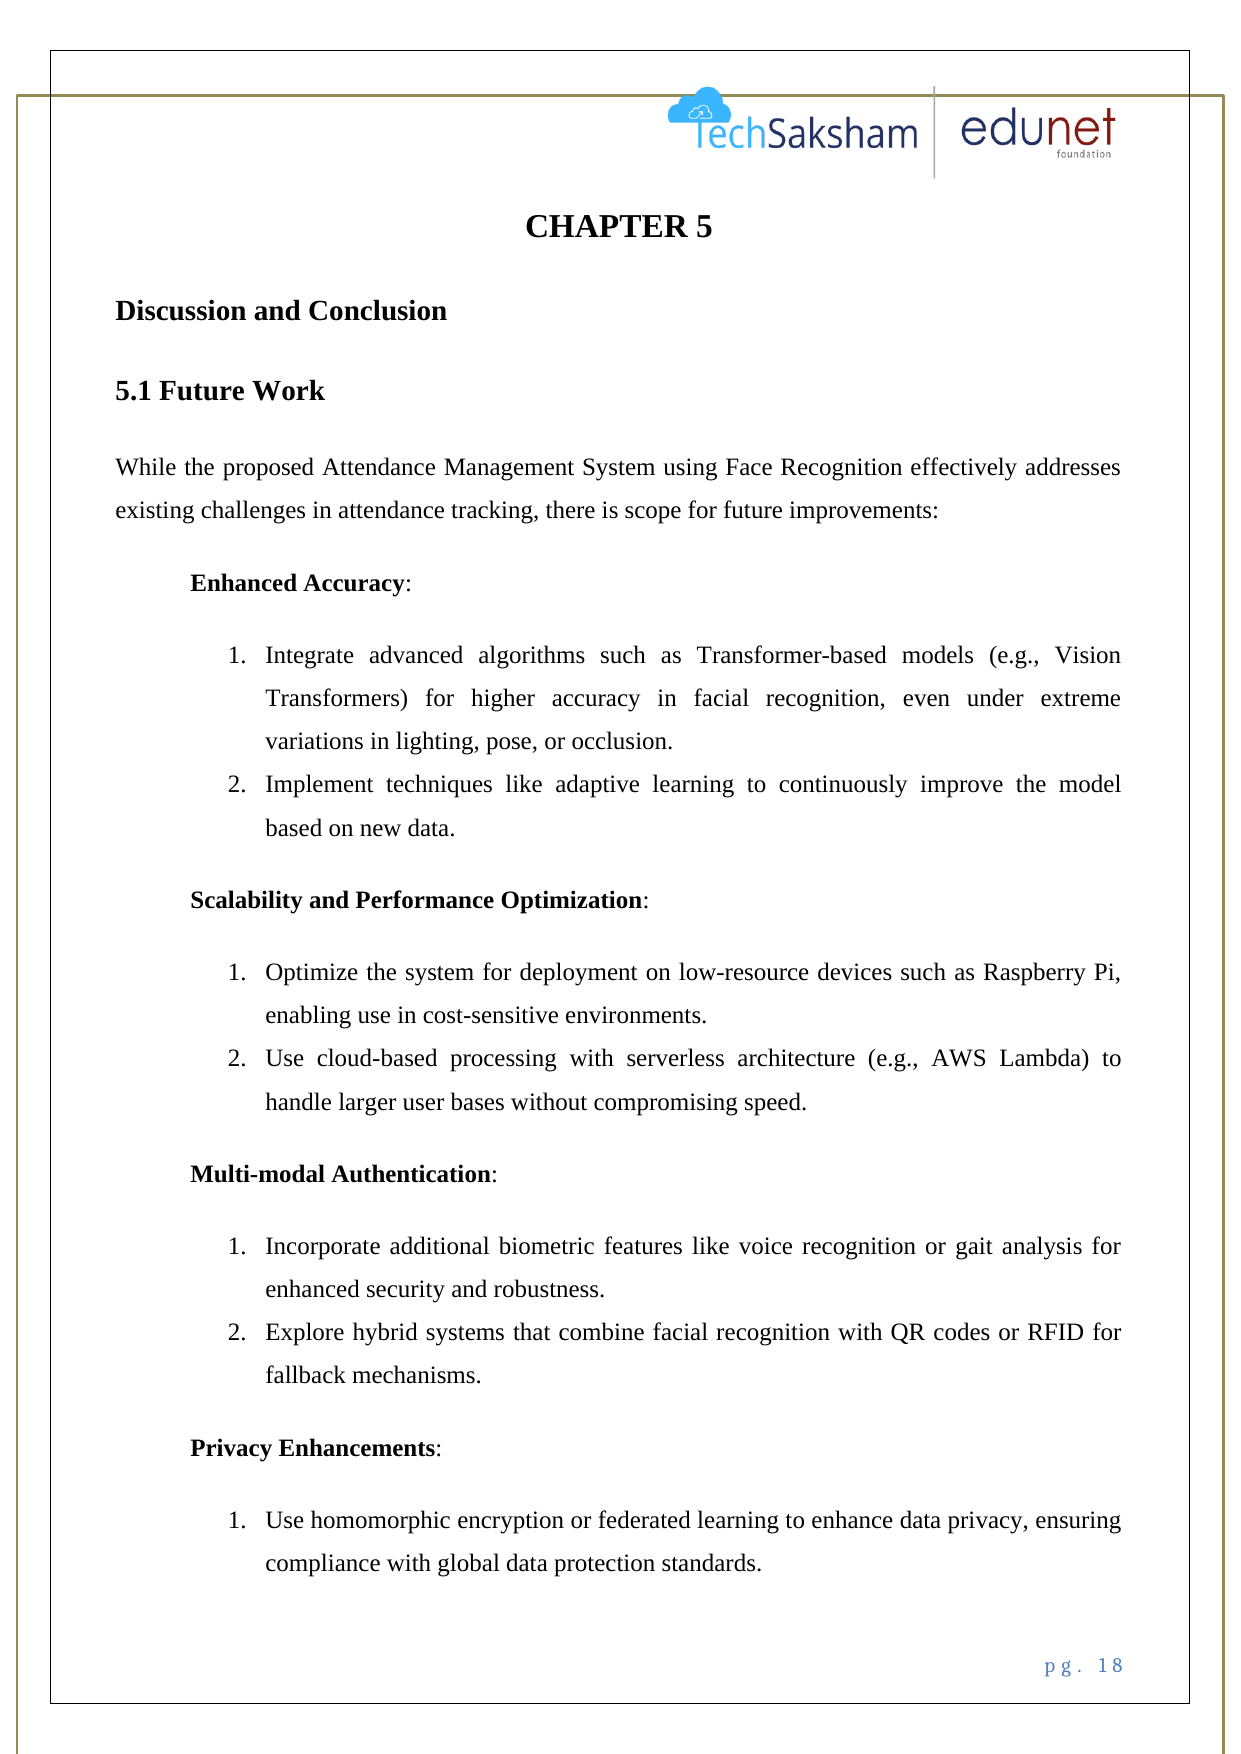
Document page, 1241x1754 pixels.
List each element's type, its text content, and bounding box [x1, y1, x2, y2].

text Privacy Enhancements: [190, 1433, 1122, 1462]
list Use homomorphic encryption or federated learning to enhance data privacy, ensuring compliance with global data protection standards. [228, 1505, 1122, 1577]
text While the proposed Attendance Management System using Face Recognition effectively addresses existing challenges in attendance tracking, there is scope for future improvements: [115, 452, 1122, 524]
text Enhanced Accuracy: [190, 568, 1122, 597]
list Integrate advanced algorithms such as Transformer-based models (e.g., Vision Transformers) for higher accuracy in facial recognition, even under extreme variations in lighting, pose, or occlusion. [228, 640, 1122, 755]
list Use cloud-based processing with serverless architecture (e.g., AWS Lambda) to handle larger user bases without compromising speed. [228, 1043, 1122, 1115]
text Multi-modal Authentication: [190, 1159, 1122, 1188]
list Implement techniques like adaptive learning to continuously improve the model based on new data. [228, 769, 1122, 841]
picture [662, 79, 923, 154]
list Optimize the system for deployment on low-resource devices such as Raspberry Pi, enabling use in cost-sensitive environments. [228, 957, 1122, 1029]
picture [955, 100, 1122, 164]
list Incorporate additional biometric features like voice recognition or gait analysis for enhanced security and robustness. [228, 1231, 1122, 1303]
text CHAPTER 5 [115, 207, 1122, 245]
text 5.1 Future Work [115, 373, 1122, 406]
list Explore hybrid systems that combine facial recognition with QR codes or RFID for fallback mechanisms. [228, 1317, 1122, 1389]
text Discussion and Conclusion [115, 293, 1122, 327]
text Scalability and Performance Optimization: [190, 885, 1122, 914]
